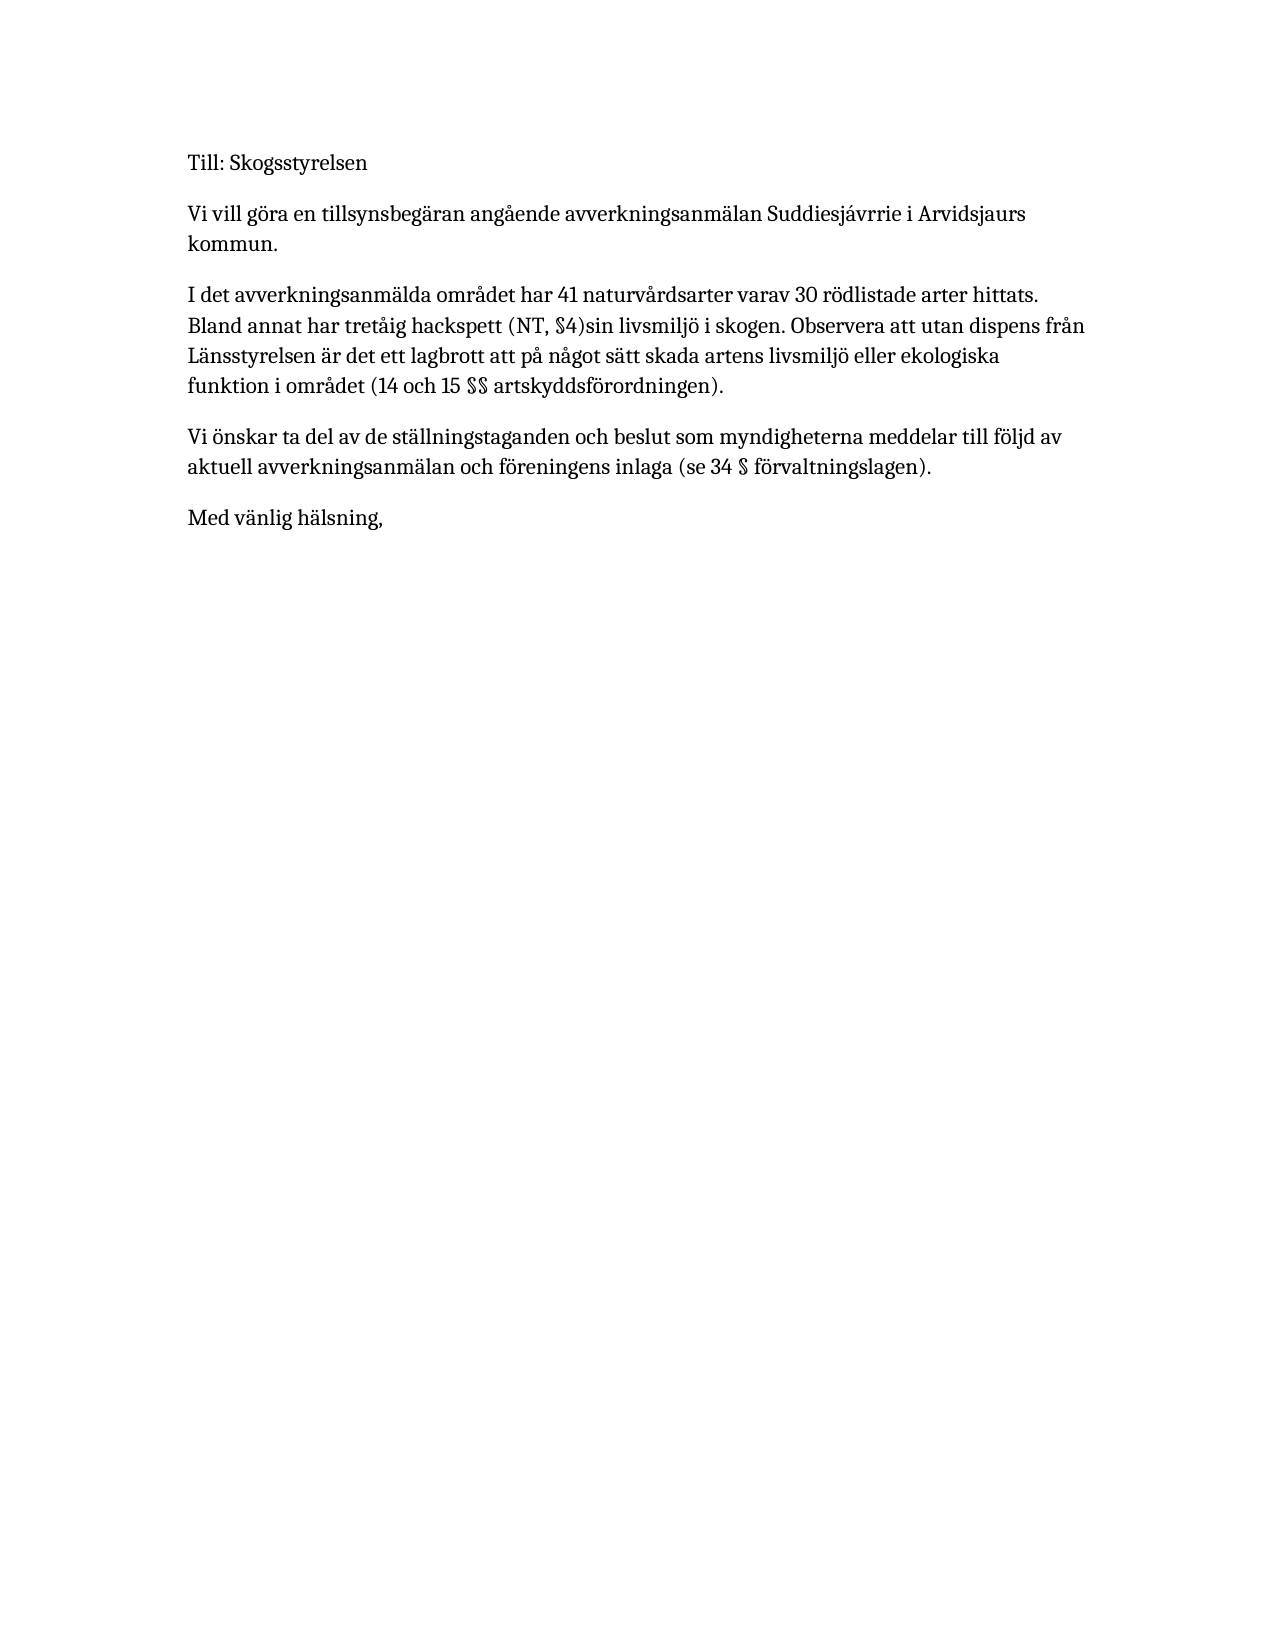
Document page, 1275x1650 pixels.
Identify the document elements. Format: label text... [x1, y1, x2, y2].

text Vi vill göra en tillsynsbegäran angående avverkningsanmälan Suddiesjávrrie i Arvidsjaurs kommun. [187, 201, 1087, 258]
text Med vänlig hälsning, [187, 505, 1087, 562]
text Vi önskar ta del av de ställningstaganden och beslut som myndigheterna meddelar till följd av aktuell avverkningsanmälan och föreningens inlaga (se 34 § förvaltningslagen). [187, 424, 1087, 481]
text I det avverkningsanmälda området har 41 naturvårdsarter varav 30 rödlistade arter hittats. Bland annat har tretåig hackspett (NT, §4)sin livsmiljö i skogen. Observera att utan dispens från Länsstyrelsen är det ett lagbrott att på något sätt skada artens livsmiljö eller ekologiska funktion i området (14 och 15 §§ artskyddsförordningen). [187, 282, 1087, 399]
text Till: Skogsstyrelsen [187, 150, 1087, 176]
